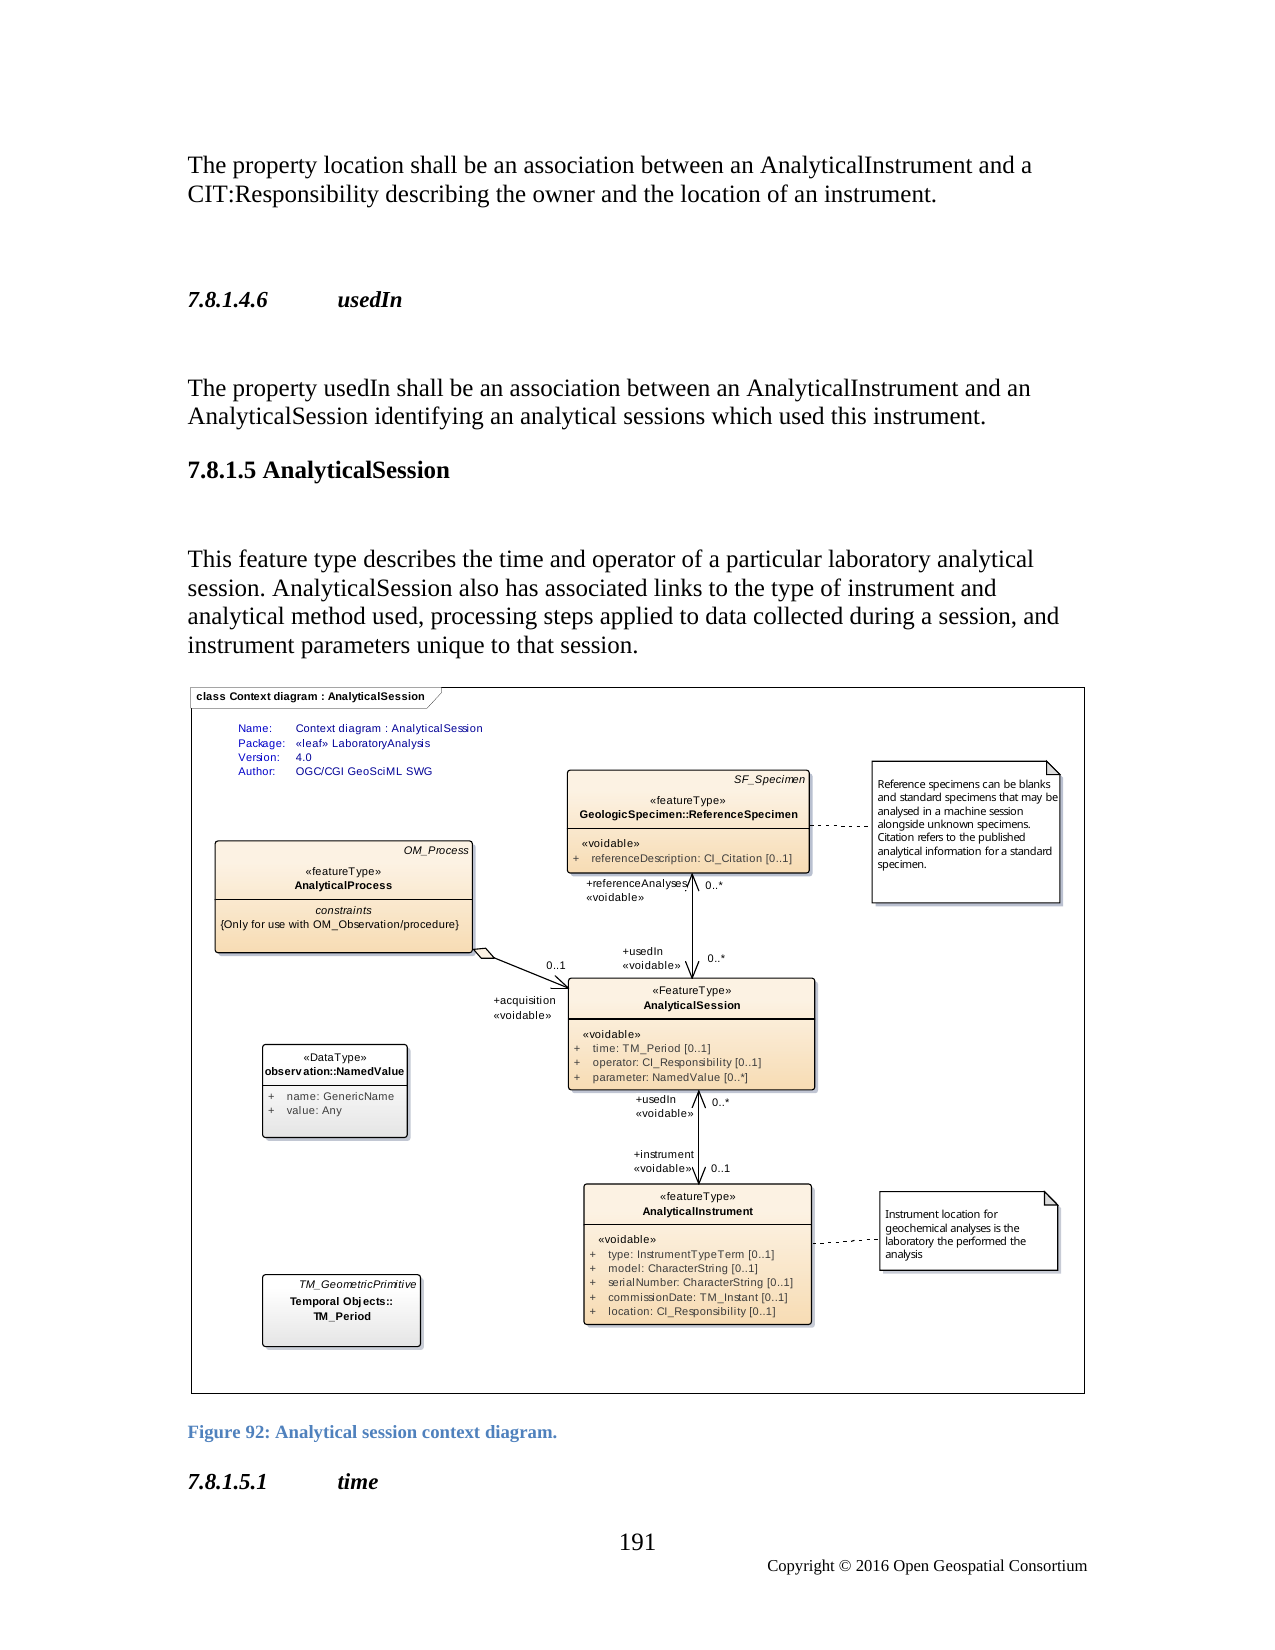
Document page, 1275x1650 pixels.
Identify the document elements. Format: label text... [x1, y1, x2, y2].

text The property location shall be an association between an AnalyticalInstrument and a CIT:Responsibility describing the owner and the location of an instrument. [187, 150, 1087, 207]
text The property usedIn shall be an association between an AnalyticalInstrument and an AnalyticalSession identifying an analytical sessions which used this instrument. [187, 373, 1087, 430]
text This feature type describes the time and operator of a particular laboratory analytical session. AnalyticalSession also has associated links to the type of instrument and analytical method used, processing steps applied to data collected during a session, and instrument parameters unique to that session. [187, 544, 1087, 659]
subtitle usedIn [187, 286, 1087, 313]
subtitle AnalyticalSession [187, 455, 1087, 484]
subtitle time [187, 1468, 1087, 1494]
